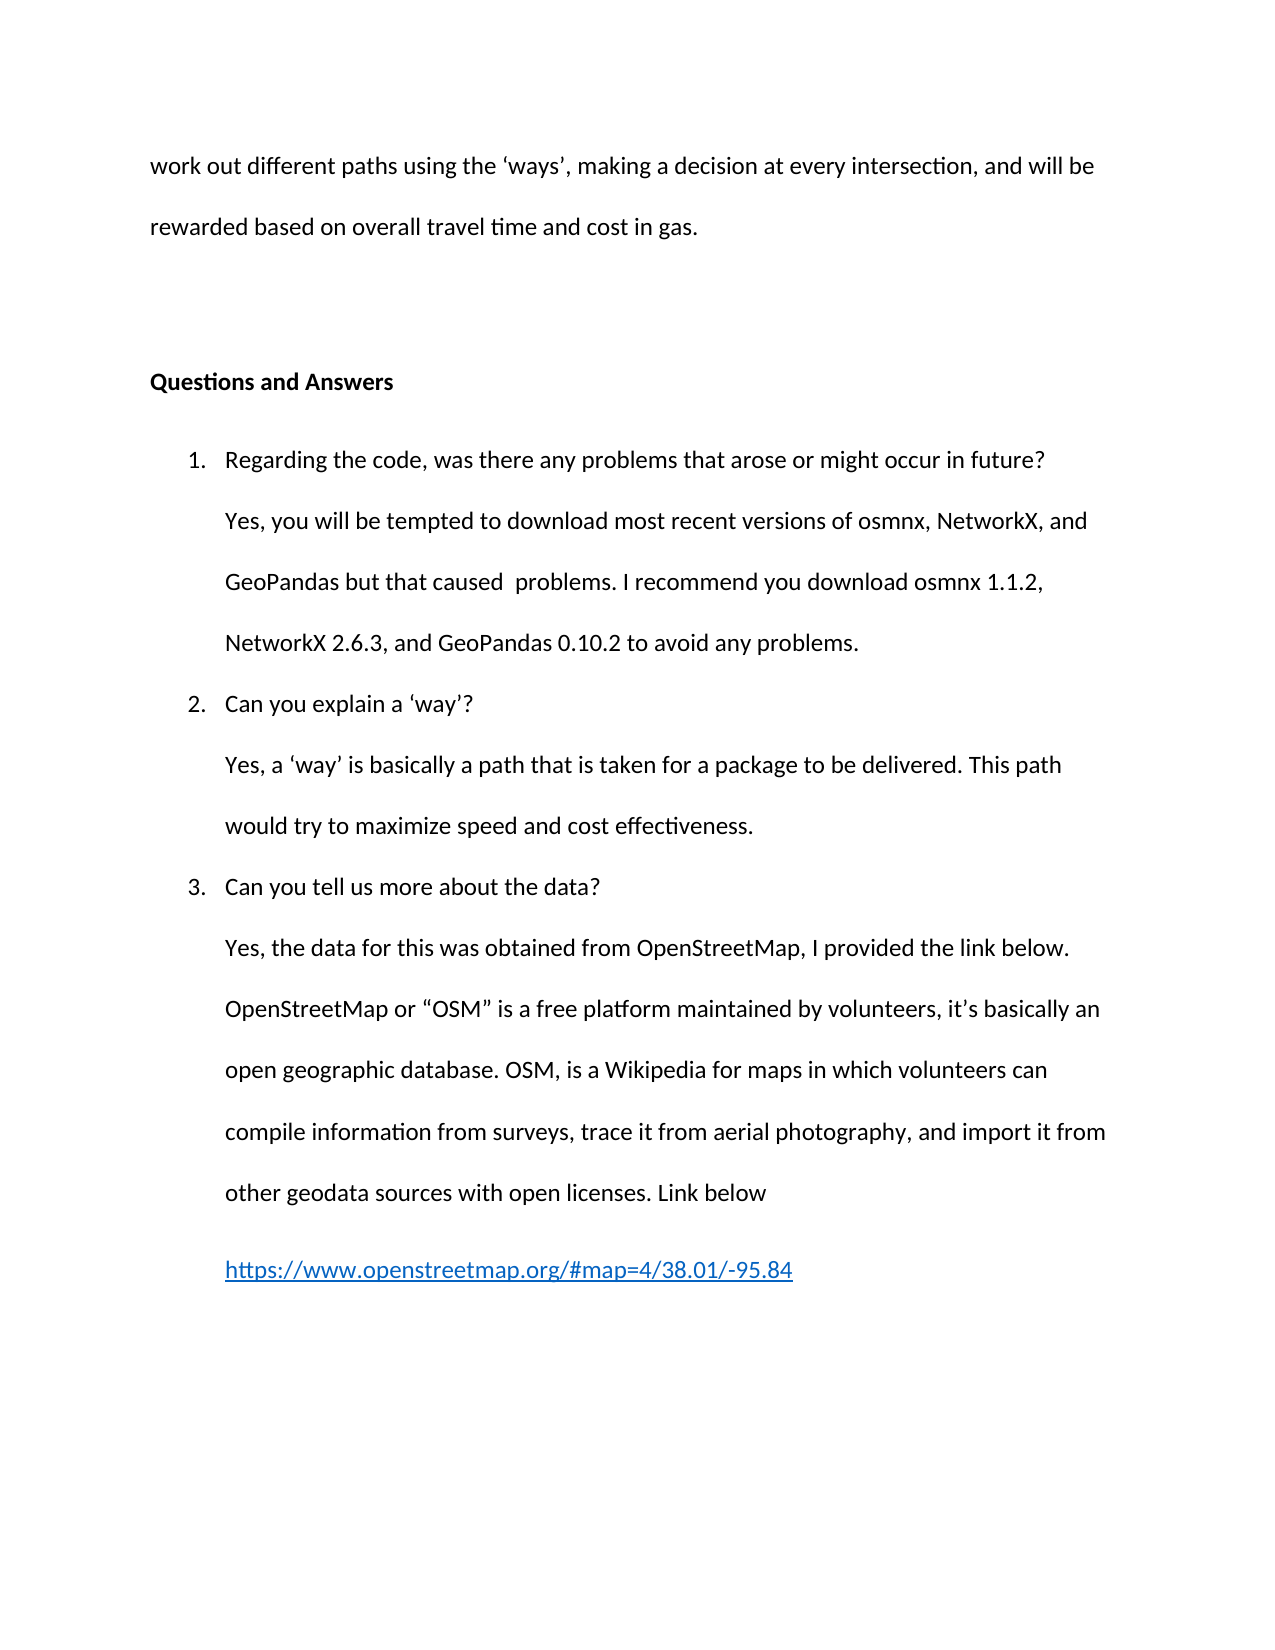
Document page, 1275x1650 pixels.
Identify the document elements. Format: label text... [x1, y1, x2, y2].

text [150, 150, 1125, 242]
list Yes, you will be tempted to download most recent versions of osmnx, NetworkX, and GeoPandas but that caused problems. I recommend you download osmnx 1.1.2, NetworkX 2.6.3, and GeoPandas 0.10.2 to avoid any problems. [225, 505, 1125, 658]
list OpenStreetMap or “OSM” is a free platform maintained by volunteers, it’s basically an open geographic database. OSM, is a Wikipedia for maps in which volunteers can compile information from surveys, trace it from aerial photography, and import it from other geodata sources with open licenses. Link below [225, 993, 1125, 1207]
list Can you tell us more about the data? [187, 871, 1125, 902]
text https://www.openstreetmap.org/#map=4/38.01/-95.84 [150, 1254, 1125, 1285]
list Yes, the data for this was obtained from OpenStreetMap, I provided the link below. [225, 932, 1125, 963]
list Regarding the code, was there any problems that arose or might occur in future? [187, 444, 1125, 475]
text Questions and Answers [150, 366, 1125, 397]
list Yes, a ‘way’ is basically a path that is taken for a package to be delivered. This path would try to maximize speed and cost effectiveness. [225, 749, 1125, 841]
list Can you explain a ‘way’? [187, 688, 1125, 719]
